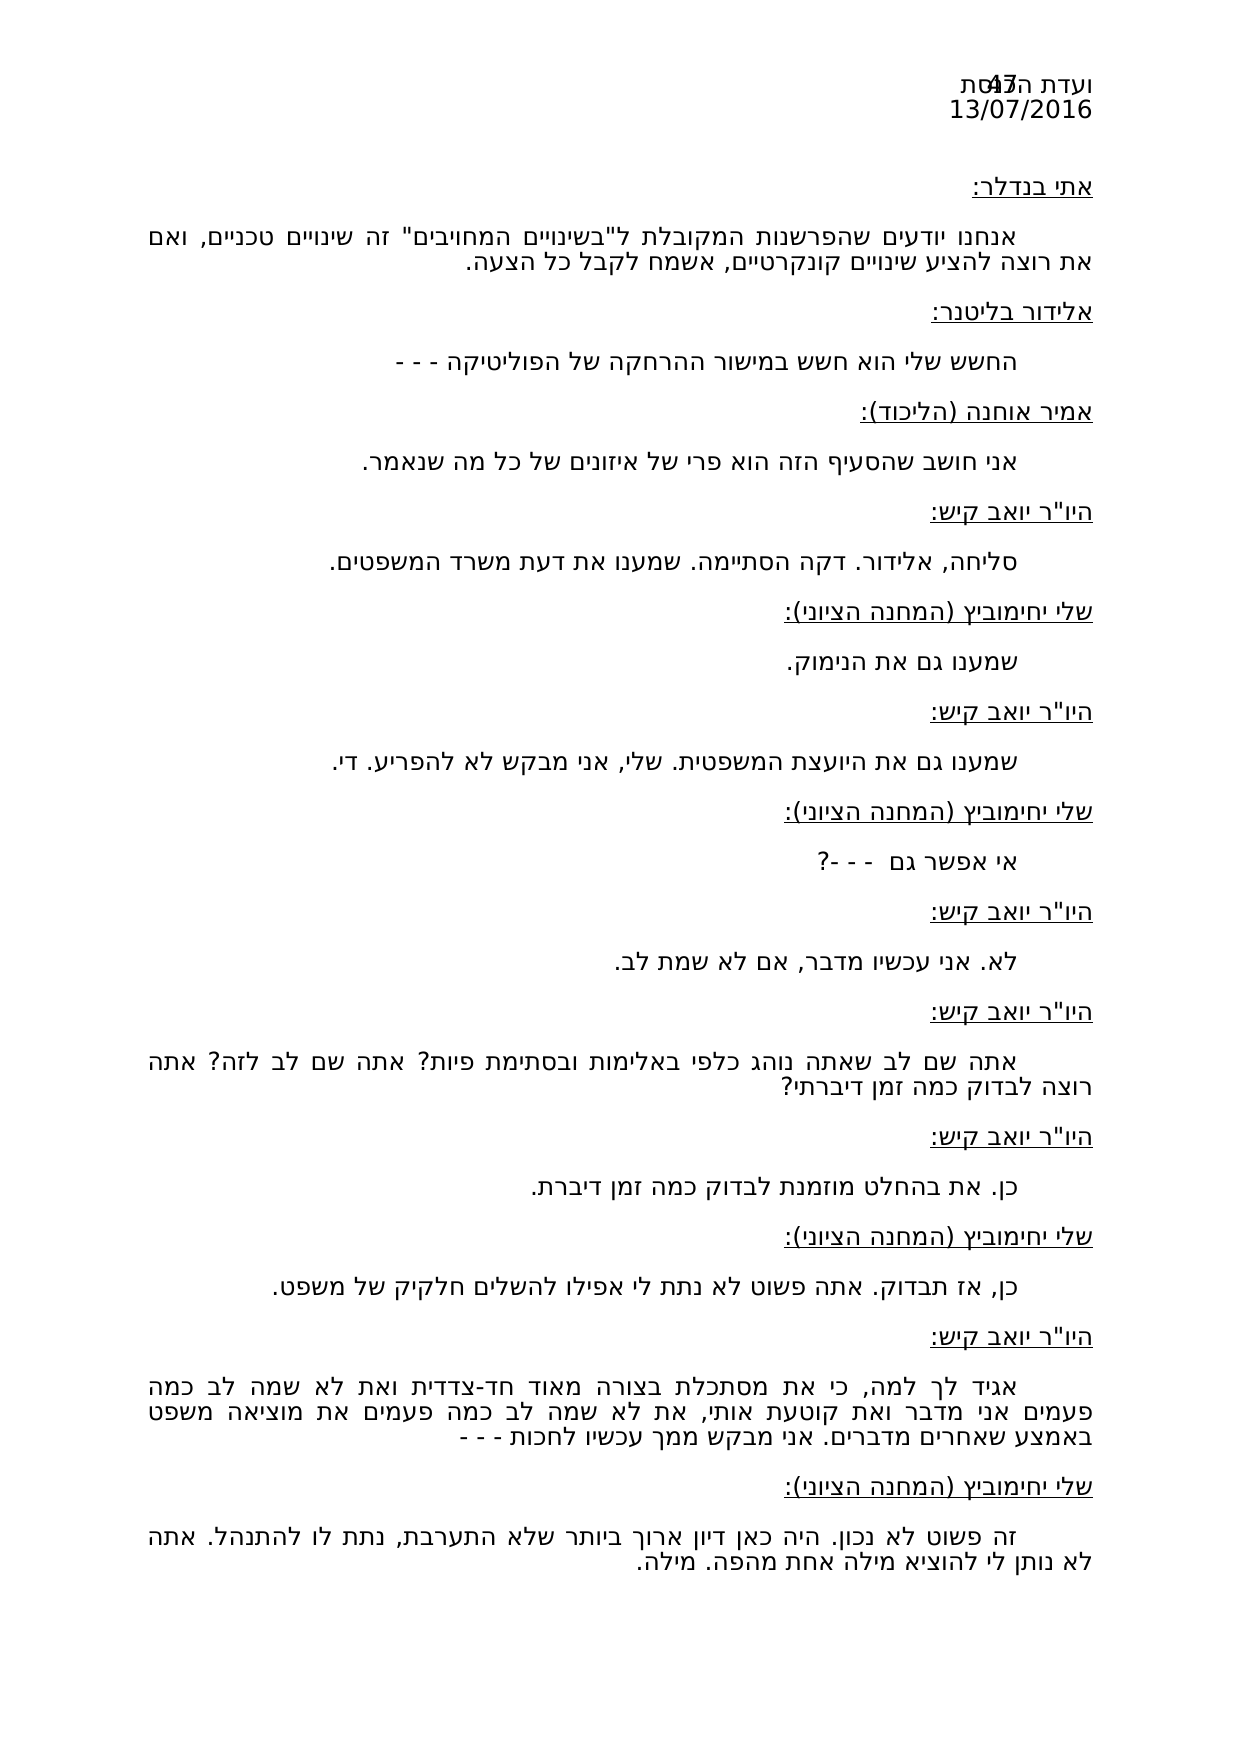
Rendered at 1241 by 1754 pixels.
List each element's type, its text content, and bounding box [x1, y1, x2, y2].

text אנחנו יודעים שהפרשנות המקובלת ל"בשינויים המחויבים" זה שינויים טכניים, ואם את רוצה להציע שינויים קונקרטיים, אשמח לקבל כל הצעה. [147, 225, 1093, 275]
text אלידור בליטנר: [147, 300, 1093, 325]
text היו"ר יואב קיש: [147, 700, 1093, 725]
text שלי יחימוביץ (המחנה הציוני): [147, 800, 1093, 825]
text היו"ר יואב קיש: [147, 900, 1093, 925]
text החשש שלי הוא חשש במישור ההרחקה של הפוליטיקה - - - [147, 350, 1093, 375]
text שלי יחימוביץ (המחנה הציוני): [147, 600, 1093, 625]
text שמענו גם את הנימוק. [147, 650, 1093, 675]
text היו"ר יואב קיש: [147, 500, 1093, 525]
text היו"ר יואב קיש: [147, 1000, 1093, 1025]
text זה פשוט לא נכון. היה כאן דיון ארוך ביותר שלא התערבת, נתת לו להתנהל. אתה לא נותן לי להוציא מילה אחת מהפה. מילה. [147, 1525, 1093, 1575]
text סליחה, אלידור. דקה הסתיימה. שמענו את דעת משרד המשפטים. [147, 550, 1093, 575]
text שלי יחימוביץ (המחנה הציוני): [147, 1475, 1093, 1500]
text אתי בנדלר: [147, 175, 1093, 200]
text אי אפשר גם - - -? [147, 850, 1093, 875]
text היו"ר יואב קיש: [147, 1325, 1093, 1350]
text אמיר אוחנה (הליכוד): [147, 400, 1093, 425]
text אגיד לך למה, כי את מסתכלת בצורה מאוד חד-צדדית ואת לא שמה לב כמה פעמים אני מדבר ואת קוטעת אותי, את לא שמה לב כמה פעמים את מוציאה משפט באמצע שאחרים מדברים. אני מבקש ממך עכשיו לחכות - - - [147, 1375, 1093, 1450]
text לא. אני עכשיו מדבר, אם לא שמת לב. [147, 950, 1093, 975]
text שמענו גם את היועצת המשפטית. שלי, אני מבקש לא להפריע. די. [147, 750, 1093, 775]
text כן, אז תבדוק. אתה פשוט לא נתת לי אפילו להשלים חלקיק של משפט. [147, 1275, 1093, 1300]
text אתה שם לב שאתה נוהג כלפי באלימות ובסתימת פיות? אתה שם לב לזה? אתה רוצה לבדוק כמה זמן דיברתי? [147, 1050, 1093, 1100]
text שלי יחימוביץ (המחנה הציוני): [147, 1225, 1093, 1250]
text היו"ר יואב קיש: [147, 1125, 1093, 1150]
text אני חושב שהסעיף הזה הוא פרי של איזונים של כל מה שנאמר. [147, 450, 1093, 475]
text כן. את בהחלט מוזמנת לבדוק כמה זמן דיברת. [147, 1175, 1093, 1200]
